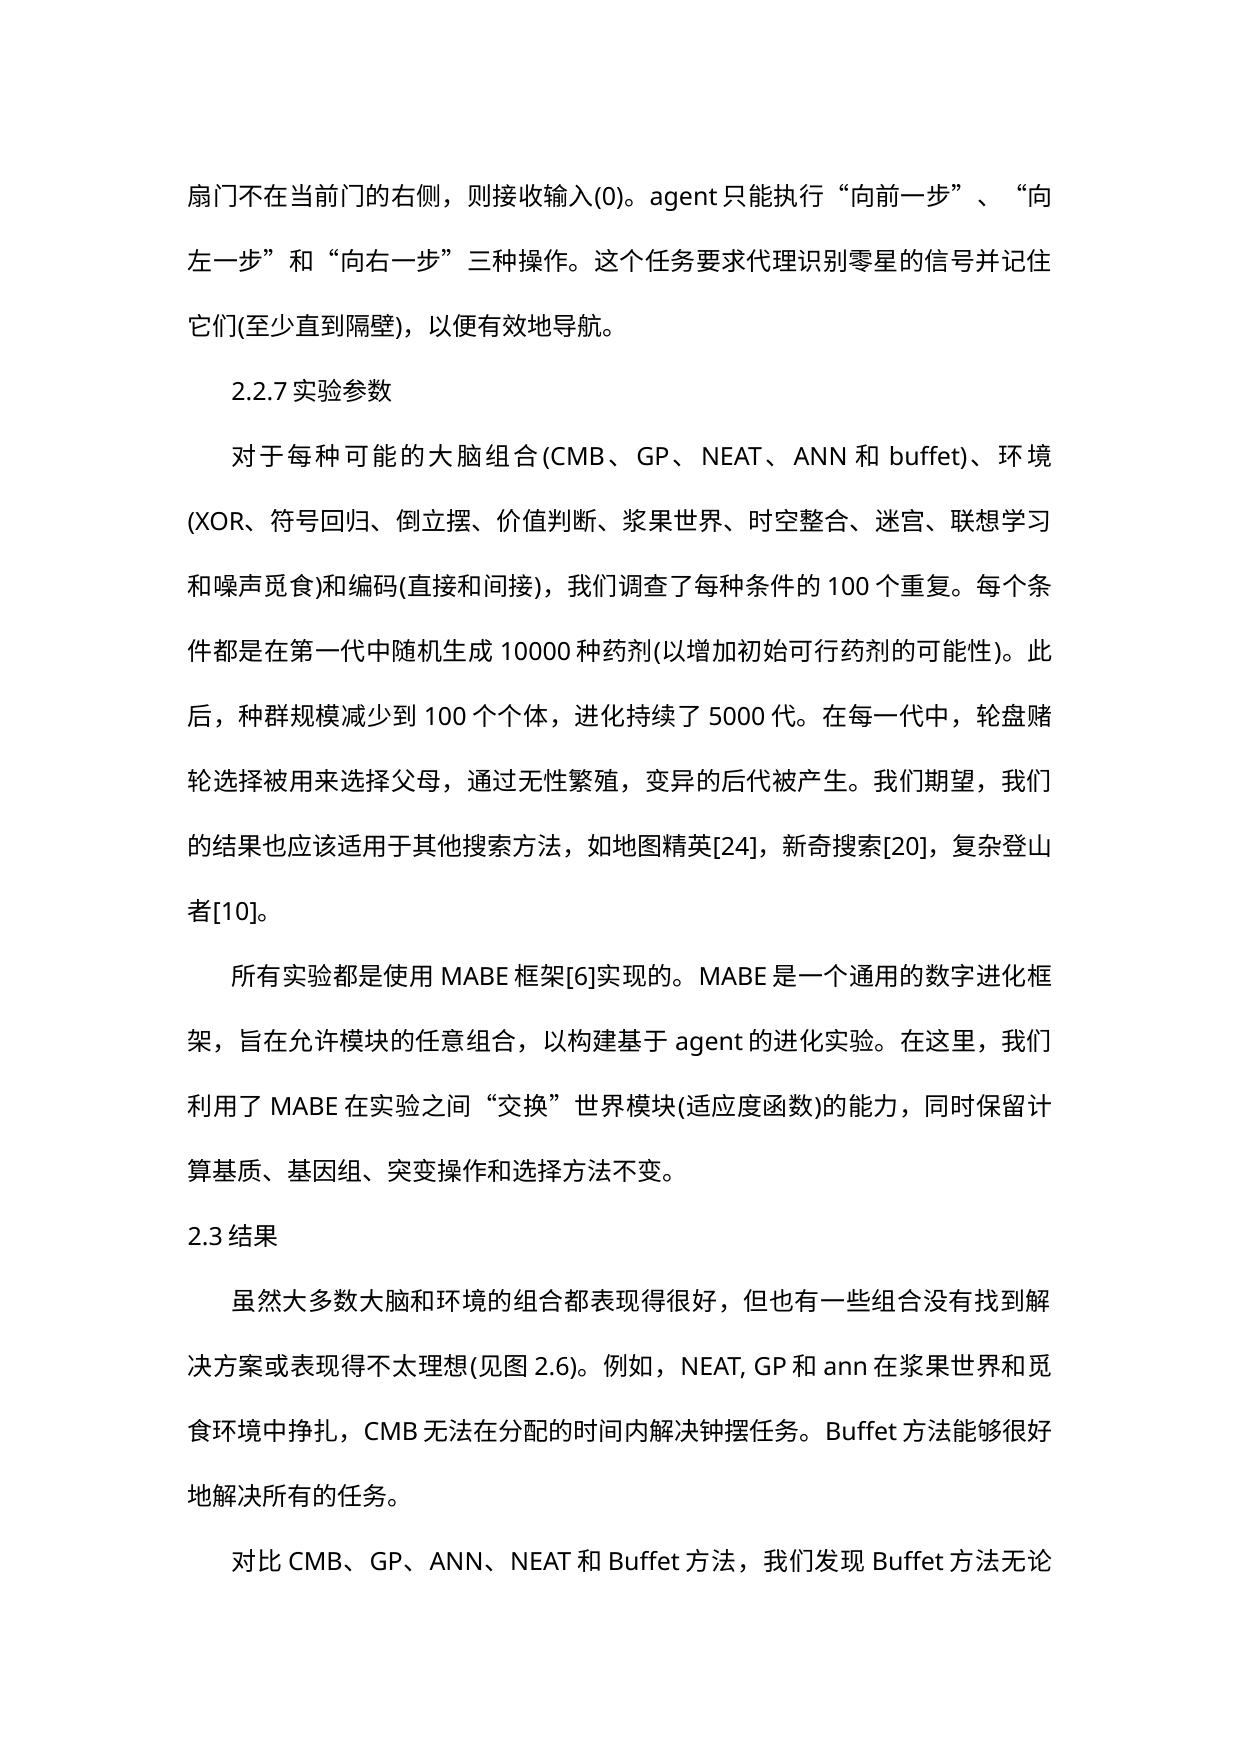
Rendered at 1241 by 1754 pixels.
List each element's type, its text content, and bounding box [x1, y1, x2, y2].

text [187, 1527, 1053, 1592]
text 2.3结果 [187, 1202, 1053, 1267]
text 对于每种可能的大脑组合(CMB、GP、NEAT、ANN和buffet)、环境(XOR、符号回归、倒立摆、价值判断、浆果世界、时空整合、迷宫、联想学习和噪声觅食)和编码(直接和间接)，我们调查了每种条件的100个重复。每个条件都是在第一代中随机生成10000种药剂(以增加初始可行药剂的可能性)。此后，种群规模减少到100个个体，进化持续了5000代。在每一代中，轮盘赌轮选择被用来选择父母，通过无性繁殖，变异的后代被产生。我们期望，我们的结果也应该适用于其他搜索方法，如地图精英[24]，新奇搜索[20]，复杂登山者[10]。 [187, 422, 1053, 942]
text 所有实验都是使用MABE框架[6]实现的。MABE是一个通用的数字进化框架，旨在允许模块的任意组合，以构建基于agent的进化实验。在这里，我们利用了MABE在实验之间“交换”世界模块(适应度函数)的能力，同时保留计算基质、基因组、突变操作和选择方法不变。 [187, 942, 1053, 1202]
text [187, 162, 1053, 357]
text 2.2.7实验参数 [187, 357, 1053, 422]
text 虽然大多数大脑和环境的组合都表现得很好，但也有一些组合没有找到解决方案或表现得不太理想(见图2.6)。例如，NEAT, GP和ann在浆果世界和觅食环境中挣扎，CMB无法在分配的时间内解决钟摆任务。Buffet方法能够很好地解决所有的任务。 [187, 1267, 1053, 1527]
